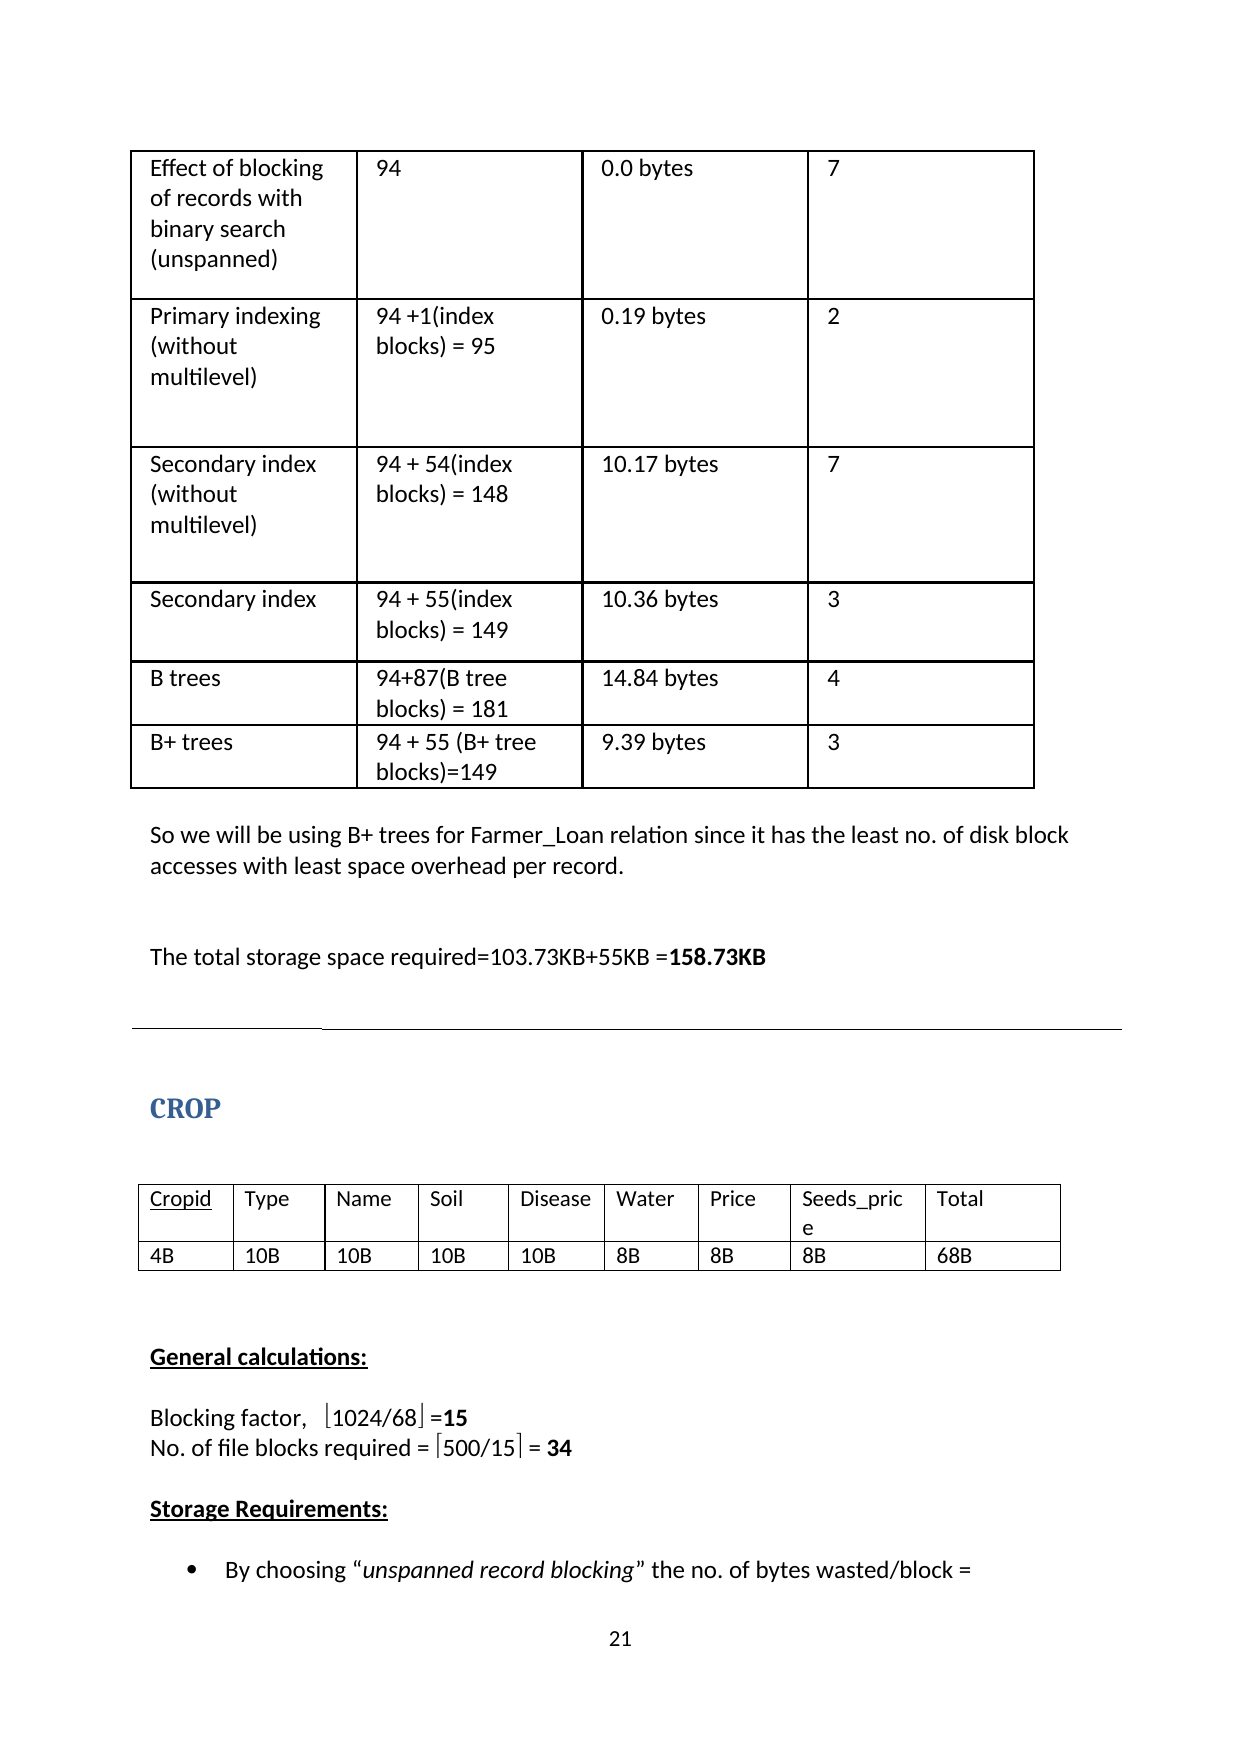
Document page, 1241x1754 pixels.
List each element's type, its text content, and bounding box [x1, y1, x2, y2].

text No. of file blocks required = 500/15 = 34 [150, 1432, 1090, 1463]
table_cell 2 [809, 300, 1033, 446]
table_cell 94 + 54(index blocks) = 148 [358, 448, 581, 581]
table_cell 7 [809, 152, 1033, 298]
table_header Total [926, 1185, 1060, 1241]
text General calculations: [150, 1341, 1090, 1371]
table_header Water [605, 1185, 698, 1241]
table_cell 8B [699, 1242, 790, 1270]
list By choosing “unspanned record blocking” the no. of bytes wasted/block = [187, 1554, 1090, 1585]
text The total storage space required=103.73KB+55KB =158.73KB [150, 941, 1090, 972]
text Blocking factor, 1024/68 =15 [150, 1402, 1090, 1432]
table_cell 10.17 bytes [584, 448, 807, 581]
table_header Name [326, 1185, 418, 1241]
table_cell 94+87(B tree blocks) = 181 [358, 663, 581, 723]
table_cell 7 [809, 448, 1033, 581]
table_cell 8B [605, 1242, 698, 1270]
table_cell 10B [234, 1242, 324, 1270]
table_cell 94 [358, 152, 581, 298]
subtitle CROP [150, 1092, 1090, 1126]
table_header Price [699, 1185, 790, 1241]
table_cell 10B [419, 1242, 508, 1270]
table_cell 10B [326, 1242, 418, 1270]
table_header Cropid [139, 1185, 233, 1241]
table_cell 4B [139, 1242, 233, 1270]
table_cell 3 [809, 584, 1033, 660]
table_cell 0.19 bytes [584, 300, 807, 446]
table_cell 3 [809, 726, 1033, 787]
table_cell 4 [809, 663, 1033, 723]
table_cell 14.84 bytes [584, 663, 807, 723]
table_cell 68B [926, 1242, 1060, 1270]
text Storage Requirements: [150, 1493, 1090, 1524]
table_cell 0.0 bytes [584, 152, 807, 298]
table_cell Primary indexing (without multilevel) [132, 300, 356, 446]
table_cell B+ trees [132, 726, 356, 787]
table_cell 94 + 55 (B+ tree blocks)=149 [358, 726, 581, 787]
table_cell 8B [791, 1242, 925, 1270]
table_cell 10B [509, 1242, 604, 1270]
table_cell Secondary index (without multilevel) [132, 448, 356, 581]
table_header Type [234, 1185, 324, 1241]
table_cell 9.39 bytes [584, 726, 807, 787]
table_cell Secondary index [132, 584, 356, 660]
table_cell 94 + 55(index blocks) = 149 [358, 584, 581, 660]
table_cell 94 +1(index blocks) = 95 [358, 300, 581, 446]
table_header Seeds_price [791, 1185, 925, 1241]
table_header Soil [419, 1185, 508, 1241]
table_cell Effect of blocking of records with binary search (unspanned) [132, 152, 356, 298]
text So we will be using B+ trees for Farmer_Loan relation since it has the least no. of disk block accesses with least space overhead per record. [150, 819, 1090, 880]
table_cell B trees [132, 663, 356, 723]
table_cell 10.36 bytes [584, 584, 807, 660]
table_header Disease [509, 1185, 604, 1241]
